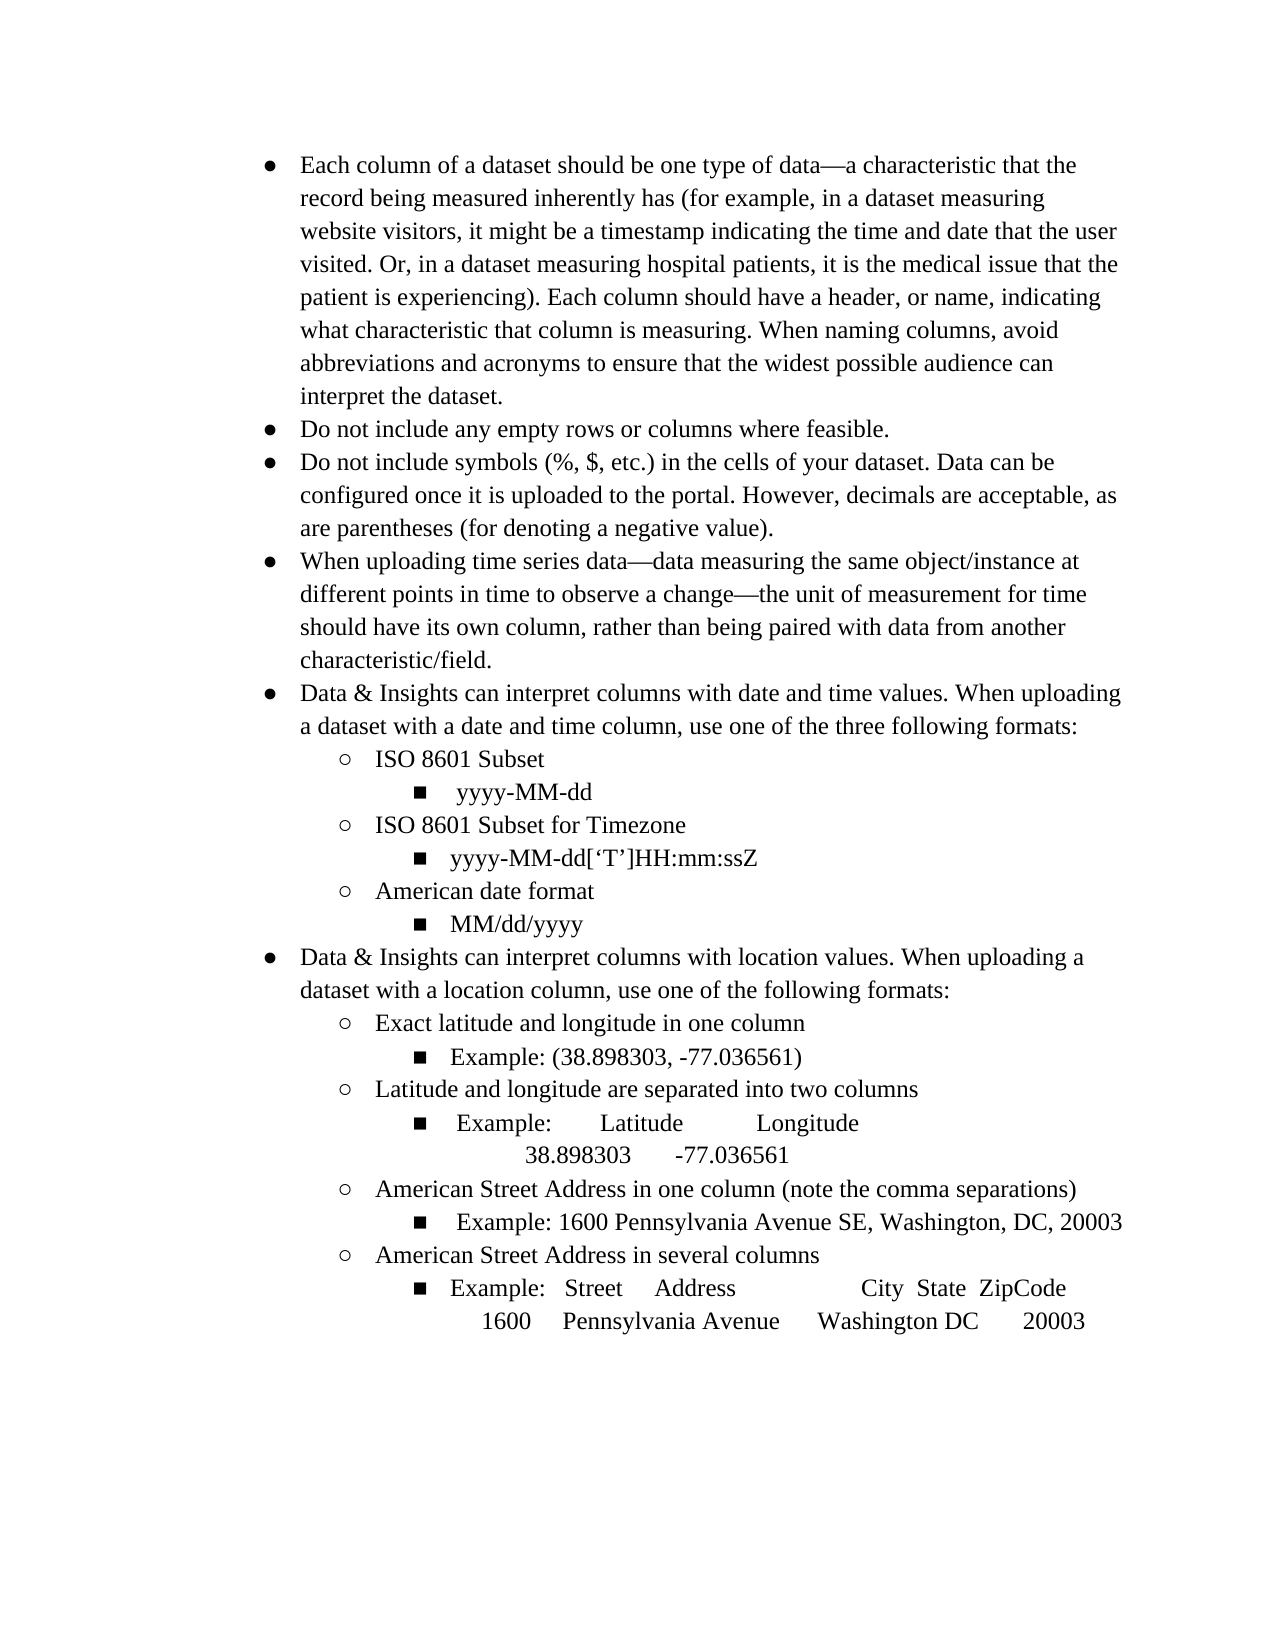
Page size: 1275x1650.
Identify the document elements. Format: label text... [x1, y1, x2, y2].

list Do not include symbols (%, $, etc.) in the cells of your dataset. Data can be configured once it is uploaded to the portal. However, decimals are acceptable, as are parentheses (for denoting a negative value). [262, 447, 1125, 542]
list Exact latitude and longitude in one column [337, 1008, 1125, 1037]
list Example: Street Address City State ZipCode [412, 1273, 1125, 1301]
list ISO 8601 Subset for Timezone [337, 810, 1125, 839]
list Example: 1600 Pennsylvania Avenue SE, Washington, DC, 20003 [412, 1207, 1125, 1235]
list ISO 8601 Subset [337, 744, 1125, 773]
list Latitude and longitude are separated into two columns [337, 1074, 1125, 1103]
list American date format [337, 876, 1125, 905]
list American Street Address in one column (note the comma separations) [337, 1174, 1125, 1202]
list Example: (38.898303, -77.036561) [412, 1042, 1125, 1070]
list Each column of a dataset should be one type of data—a characteristic that the record being measured inherently has (for example, in a dataset measuring website visitors, it might be a timestamp indicating the time and date that the user visited. Or, in a dataset measuring hospital patients, it is the medical issue that the patient is experiencing). Each column should have a header, or name, indicating what characteristic that column is measuring. When naming columns, avoid abbreviations and acronyms to ensure that the widest possible audience can interpret the dataset. [262, 150, 1125, 410]
list MM/dd/yyyy [412, 909, 1125, 938]
list yyyy-MM-dd [412, 777, 1125, 806]
list Example: Latitude Longitude [412, 1108, 1125, 1136]
list yyyy-MM-dd[‘T’]HH:mm:ssZ [412, 843, 1125, 872]
text 1600 Pennsylvania Avenue Washington DC 20003 [450, 1306, 1125, 1334]
list Do not include any empty rows or columns where feasible. [262, 414, 1125, 443]
list American Street Address in several columns [337, 1240, 1125, 1268]
list When uploading time series data—data measuring the same object/instance at different points in time to observe a change—the unit of measurement for time should have its own column, rather than being paired with data from another characteristic/field. [262, 546, 1125, 674]
list Data & Insights can interpret columns with date and time values. When uploading a dataset with a date and time column, use one of the three following formats: [262, 678, 1125, 740]
text 38.898303 -77.036561 [450, 1141, 1125, 1169]
list Data & Insights can interpret columns with location values. When uploading a dataset with a location column, use one of the following formats: [262, 942, 1125, 1004]
